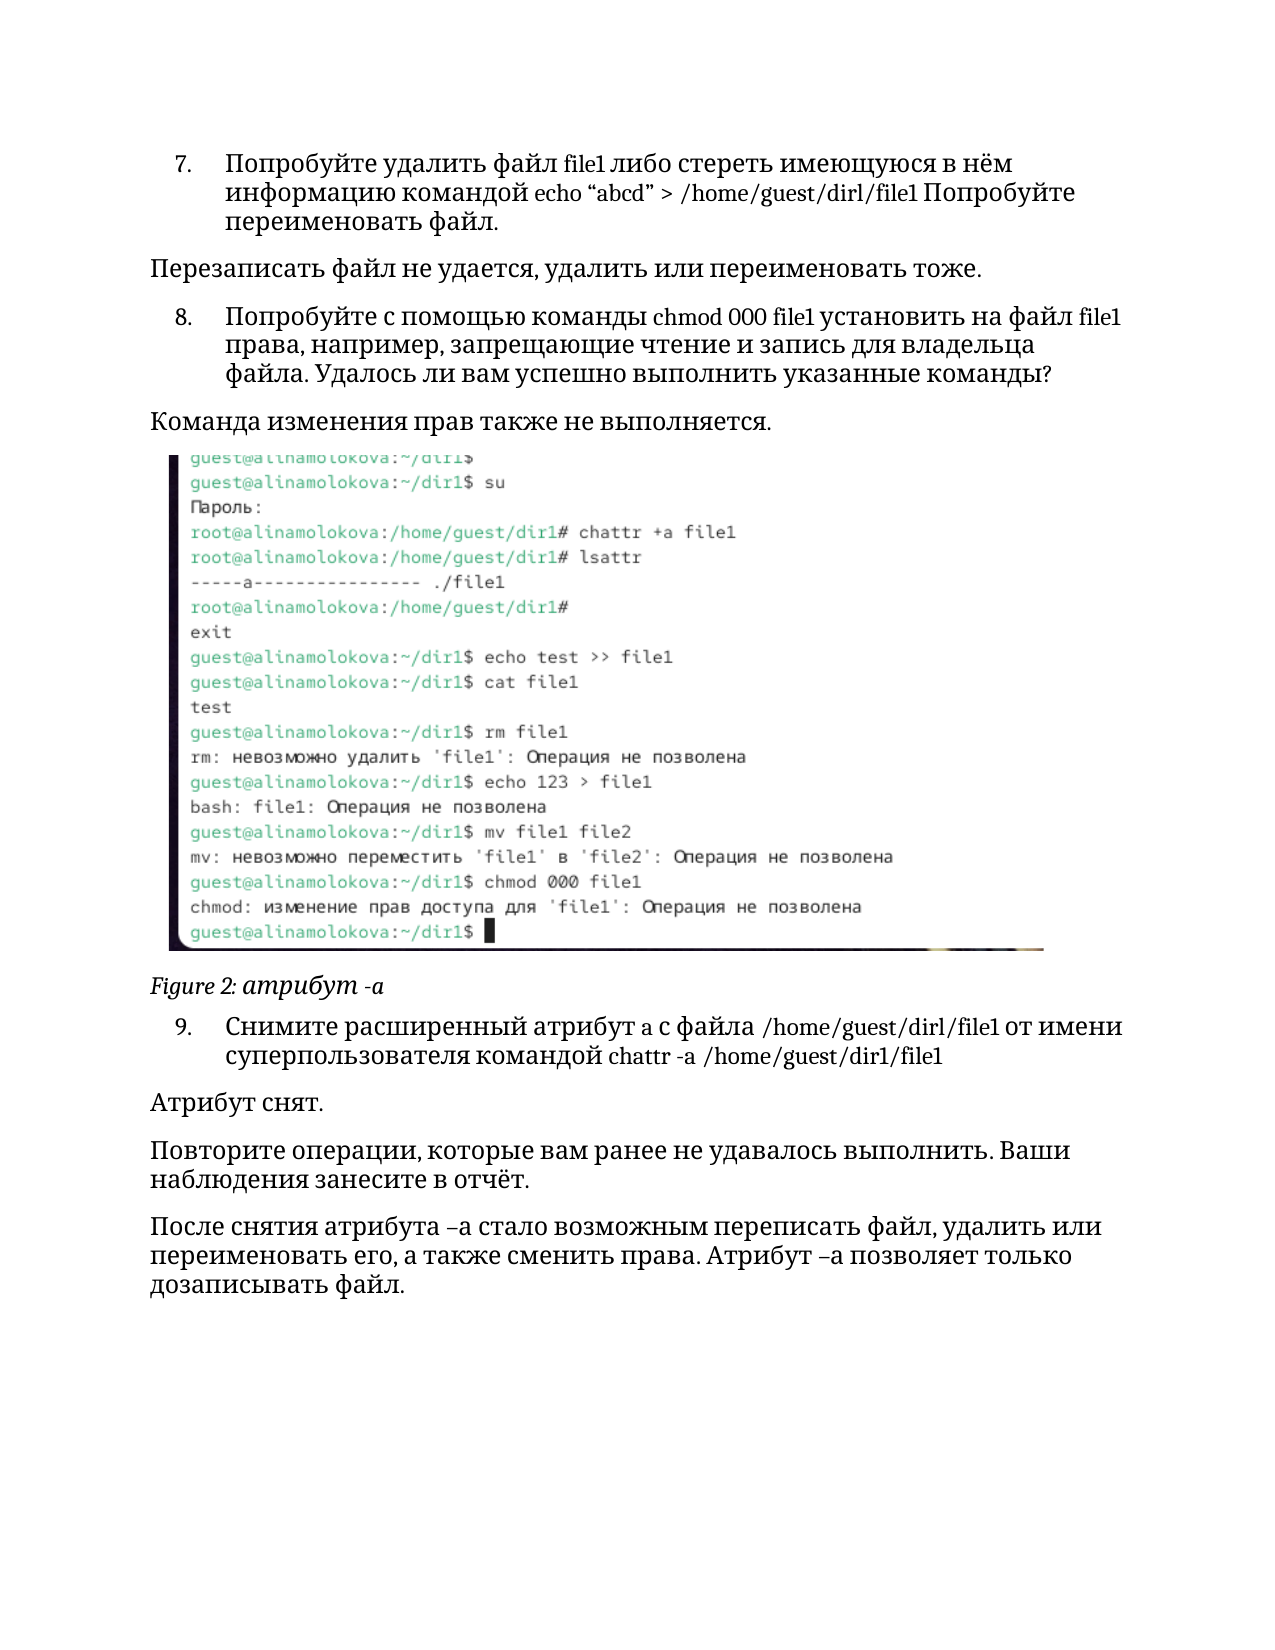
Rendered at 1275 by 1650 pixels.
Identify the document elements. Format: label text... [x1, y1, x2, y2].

picture [168, 455, 1044, 951]
text Атрибут снят. [150, 1089, 1125, 1118]
list Снимите расширенный атрибут a с файла /home/guest/dirl/file1 от имени суперпользователя командой chattr -a /home/guest/dir1/file1 [175, 1013, 1125, 1071]
text Перезаписать файл не удается, удалить или переименовать тоже. [150, 255, 1125, 284]
text Повторите операции, которые вам ранее не удавалось выполнить. Ваши наблюдения занесите в отчёт. [150, 1137, 1125, 1194]
text После снятия атрибута –а стало возможным переписать файл, удалить или переименовать его, а также сменить права. Атрибут –а позволяет только дозаписывать файл. [150, 1213, 1125, 1299]
list Попробуйте удалить файл file1 либо стереть имеющуюся в нём информацию командой echo “abcd” > /home/guest/dirl/file1 Попробуйте переименовать файл. [175, 150, 1125, 236]
text Figure 2: атрибут -a [150, 972, 1125, 1001]
list Попробуйте с помощью команды chmod 000 file1 установить на файл file1 права, например, запрещающие чтение и запись для владельца файла. Удалось ли вам успешно выполнить указанные команды? [175, 302, 1125, 389]
text Команда изменения прав также не выполняется. [150, 407, 1125, 436]
